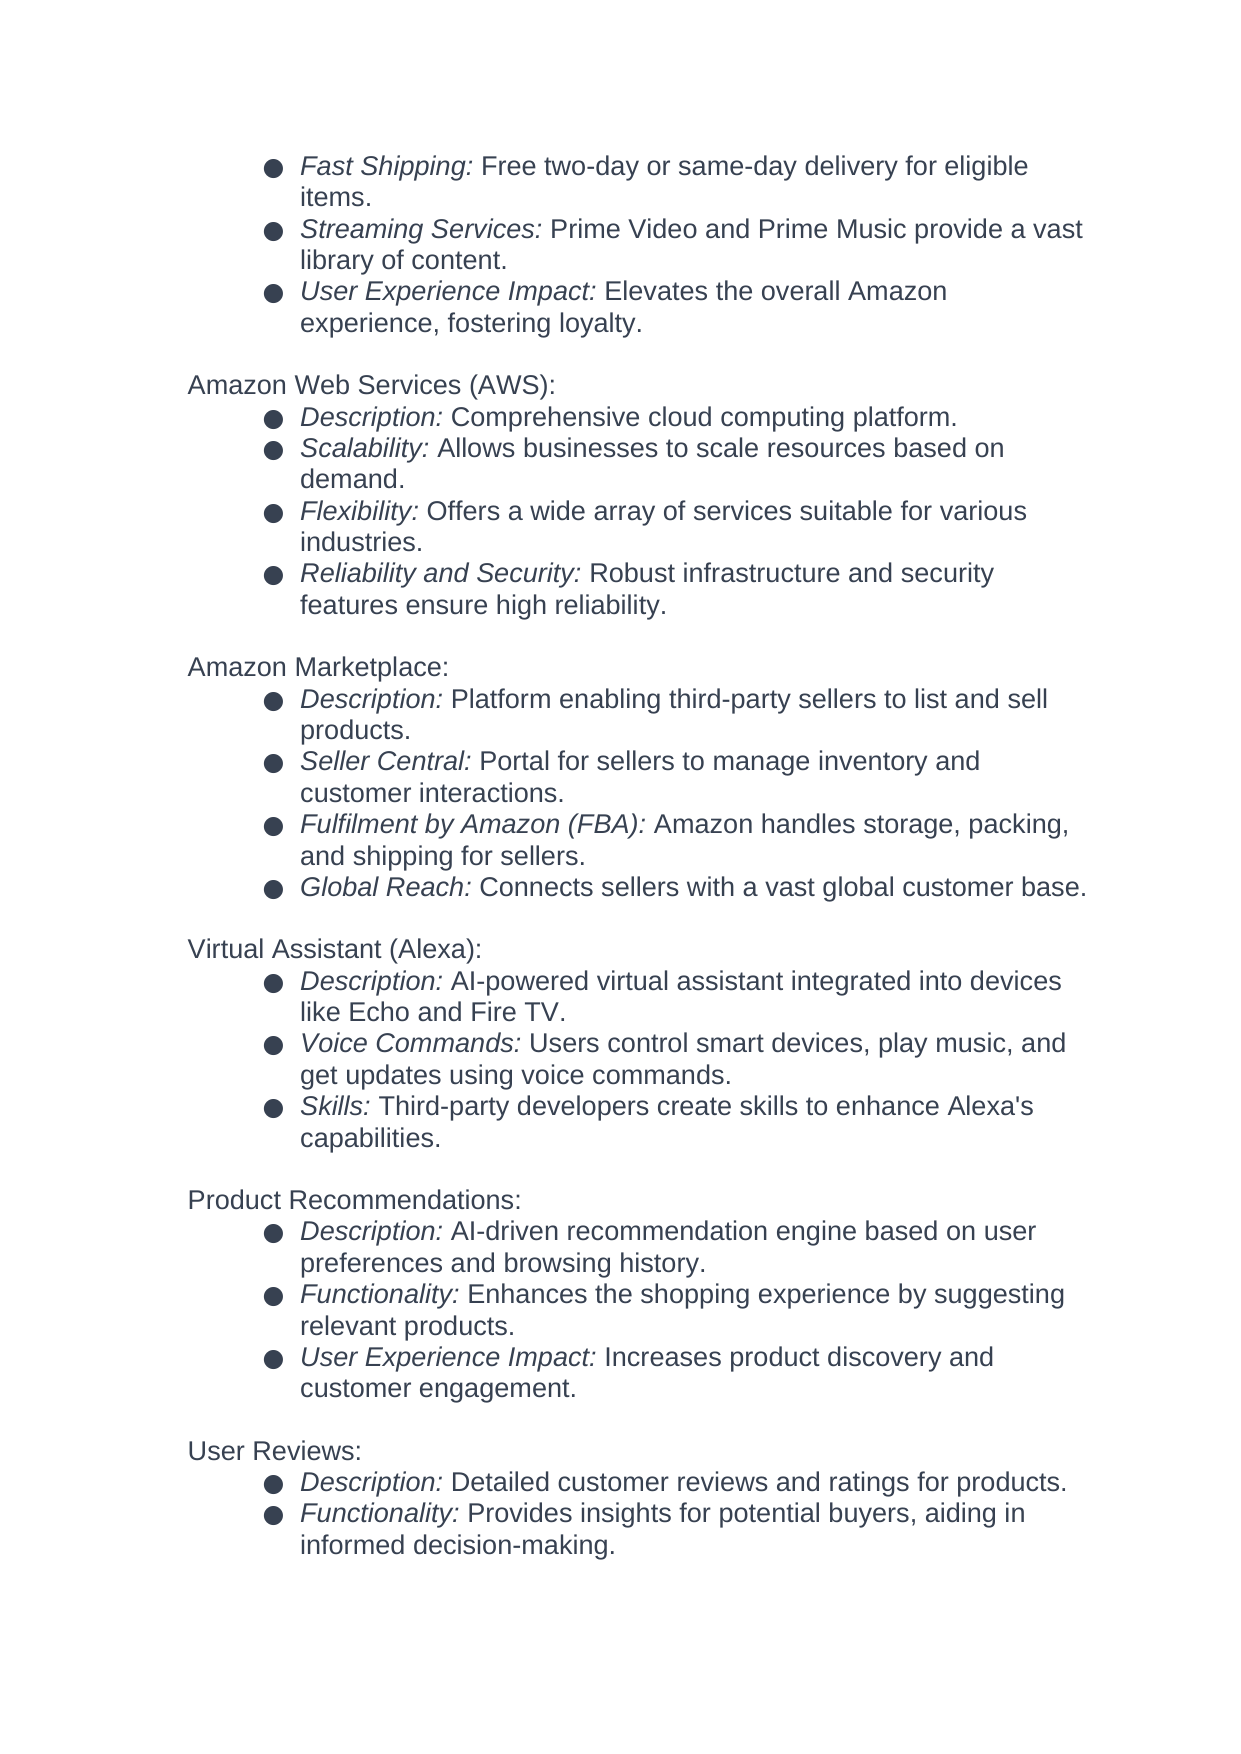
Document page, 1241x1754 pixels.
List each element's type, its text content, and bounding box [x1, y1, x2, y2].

list Functionality: Enhances the shopping experience by suggesting relevant products. [262, 1278, 1090, 1341]
list Global Reach: Connects sellers with a vast global customer base. [262, 871, 1090, 902]
list Product Recommendations: [187, 1184, 1090, 1215]
list User Experience Impact: Increases product discovery and customer engagement. [262, 1341, 1090, 1403]
list User Reviews: [187, 1435, 1090, 1466]
list Amazon Web Services (AWS): [187, 369, 1090, 401]
list Reliability and Security: Robust infrastructure and security features ensure high reliability. [262, 557, 1090, 620]
list Scalability: Allows businesses to scale resources based on demand. [262, 432, 1090, 495]
list Voice Commands: Users control smart devices, play music, and get updates using voice commands. [262, 1027, 1090, 1090]
list Amazon Marketplace: [187, 651, 1090, 683]
list Fulfilment by Amazon (FBA): Amazon handles storage, packing, and shipping for sellers. [262, 808, 1090, 871]
list Seller Central: Portal for sellers to manage inventory and customer interactions. [262, 745, 1090, 808]
list Streaming Services: Prime Video and Prime Music provide a vast library of content. [262, 213, 1090, 275]
list Functionality: Provides insights for potential buyers, aiding in informed decision-making. [262, 1497, 1090, 1560]
list Description: Platform enabling third-party sellers to list and sell products. [262, 683, 1090, 745]
list Description: AI-powered virtual assistant integrated into devices like Echo and Fire TV. [262, 965, 1090, 1027]
list Flexibility: Offers a wide array of services suitable for various industries. [262, 495, 1090, 557]
list Virtual Assistant (Alexa): [187, 933, 1090, 965]
list Description: AI-driven recommendation engine based on user preferences and browsing history. [262, 1215, 1090, 1278]
list Fast Shipping: Free two-day or same-day delivery for eligible items. [262, 150, 1090, 213]
list Description: Detailed customer reviews and ratings for products. [262, 1466, 1090, 1497]
list Skills: Third-party developers create skills to enhance Alexa's capabilities. [262, 1090, 1090, 1153]
list User Experience Impact: Elevates the overall Amazon experience, fostering loyalty. [262, 275, 1090, 338]
list Description: Comprehensive cloud computing platform. [262, 401, 1090, 432]
